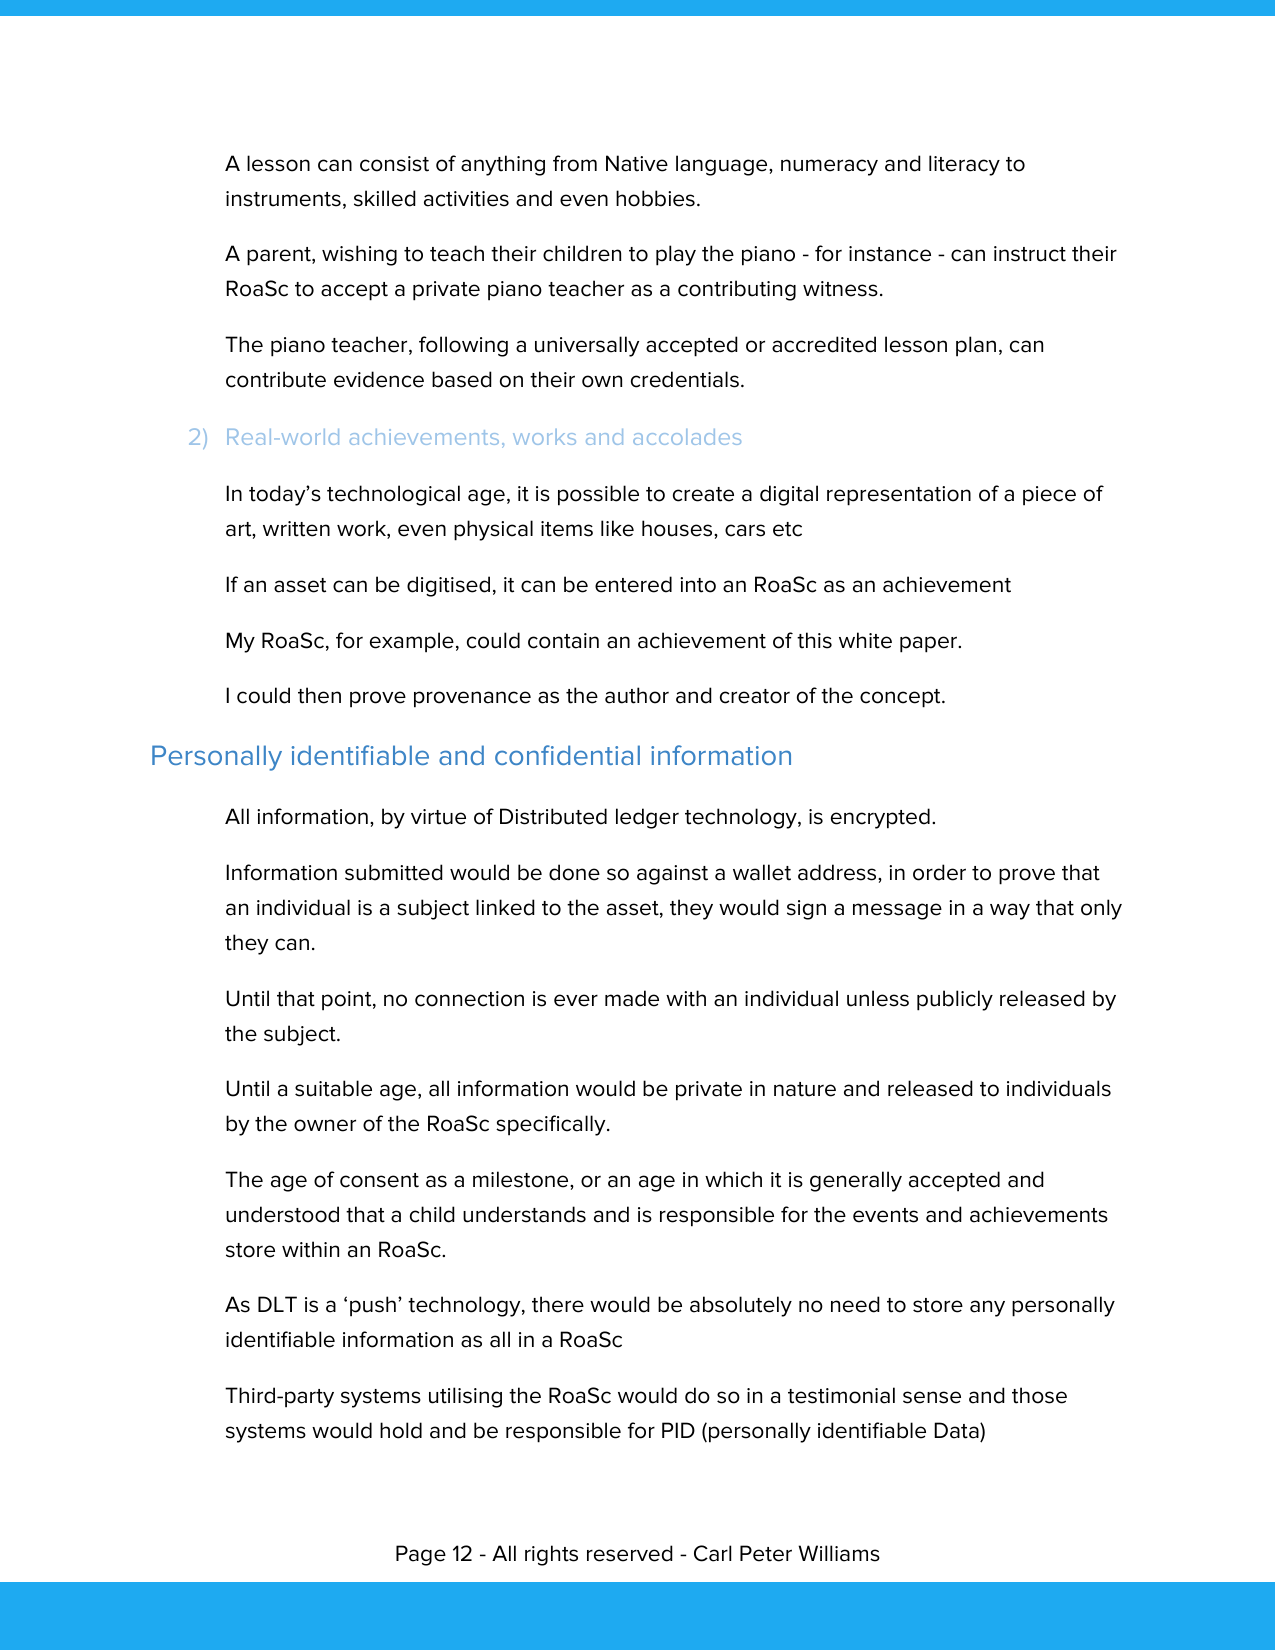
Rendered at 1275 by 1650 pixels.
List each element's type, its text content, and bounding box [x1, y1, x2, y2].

text In today’s technological age, it is possible to create a digital representation of a piece of art, written work, even physical items like houses, cars etc [225, 481, 1125, 543]
text Until a suitable age, all information would be private in nature and released to individuals by the owner of the RoaSc specifically. [225, 1076, 1125, 1138]
text As DLT is a ‘push’ technology, there would be absolutely no need to store any personally identifiable information as all in a RoaSc [225, 1292, 1125, 1354]
text I could then prove provenance as the author and creator of the concept. [225, 683, 1125, 711]
picture [0, 1582, 1275, 1650]
subtitle Personally identifiable and confidential information [150, 738, 1125, 774]
picture [0, 0, 1275, 16]
text A lesson can consist of anything from Native language, numeracy and literacy to instruments, skilled activities and even hobbies. [225, 150, 1125, 213]
subtitle Real-world achievements, works and accolades [187, 422, 1125, 452]
text Information submitted would be done so against a wallet address, in order to prove that an individual is a subject linked to the asset, they would sign a message in a way that only they can. [225, 859, 1125, 957]
text If an asset can be digitised, it can be entered into an RoaSc as an achievement [225, 571, 1125, 599]
text Third-party systems utilising the RoaSc would do so in a testimonial sense and those systems would hold and be responsible for PID (personally identifiable Data) [225, 1382, 1125, 1445]
text The piano teacher, following a universally accepted or accredited lesson plan, can contribute evidence based on their own credentials. [225, 331, 1125, 394]
text My RoaSc, for example, could contain an achievement of this white paper. [225, 627, 1125, 655]
text All information, by virtue of Distributed ledger technology, is encrypted. [225, 804, 1125, 832]
text Until that point, no connection is ever made with an individual unless publicly released by the subject. [225, 985, 1125, 1048]
text The age of consent as a milestone, or an age in which it is generally accepted and understood that a child understands and is responsible for the events and achievements store within an RoaSc. [225, 1166, 1125, 1264]
text A parent, wishing to teach their children to play the piano - for instance - can instruct their RoaSc to accept a private piano teacher as a contributing witness. [225, 241, 1125, 303]
